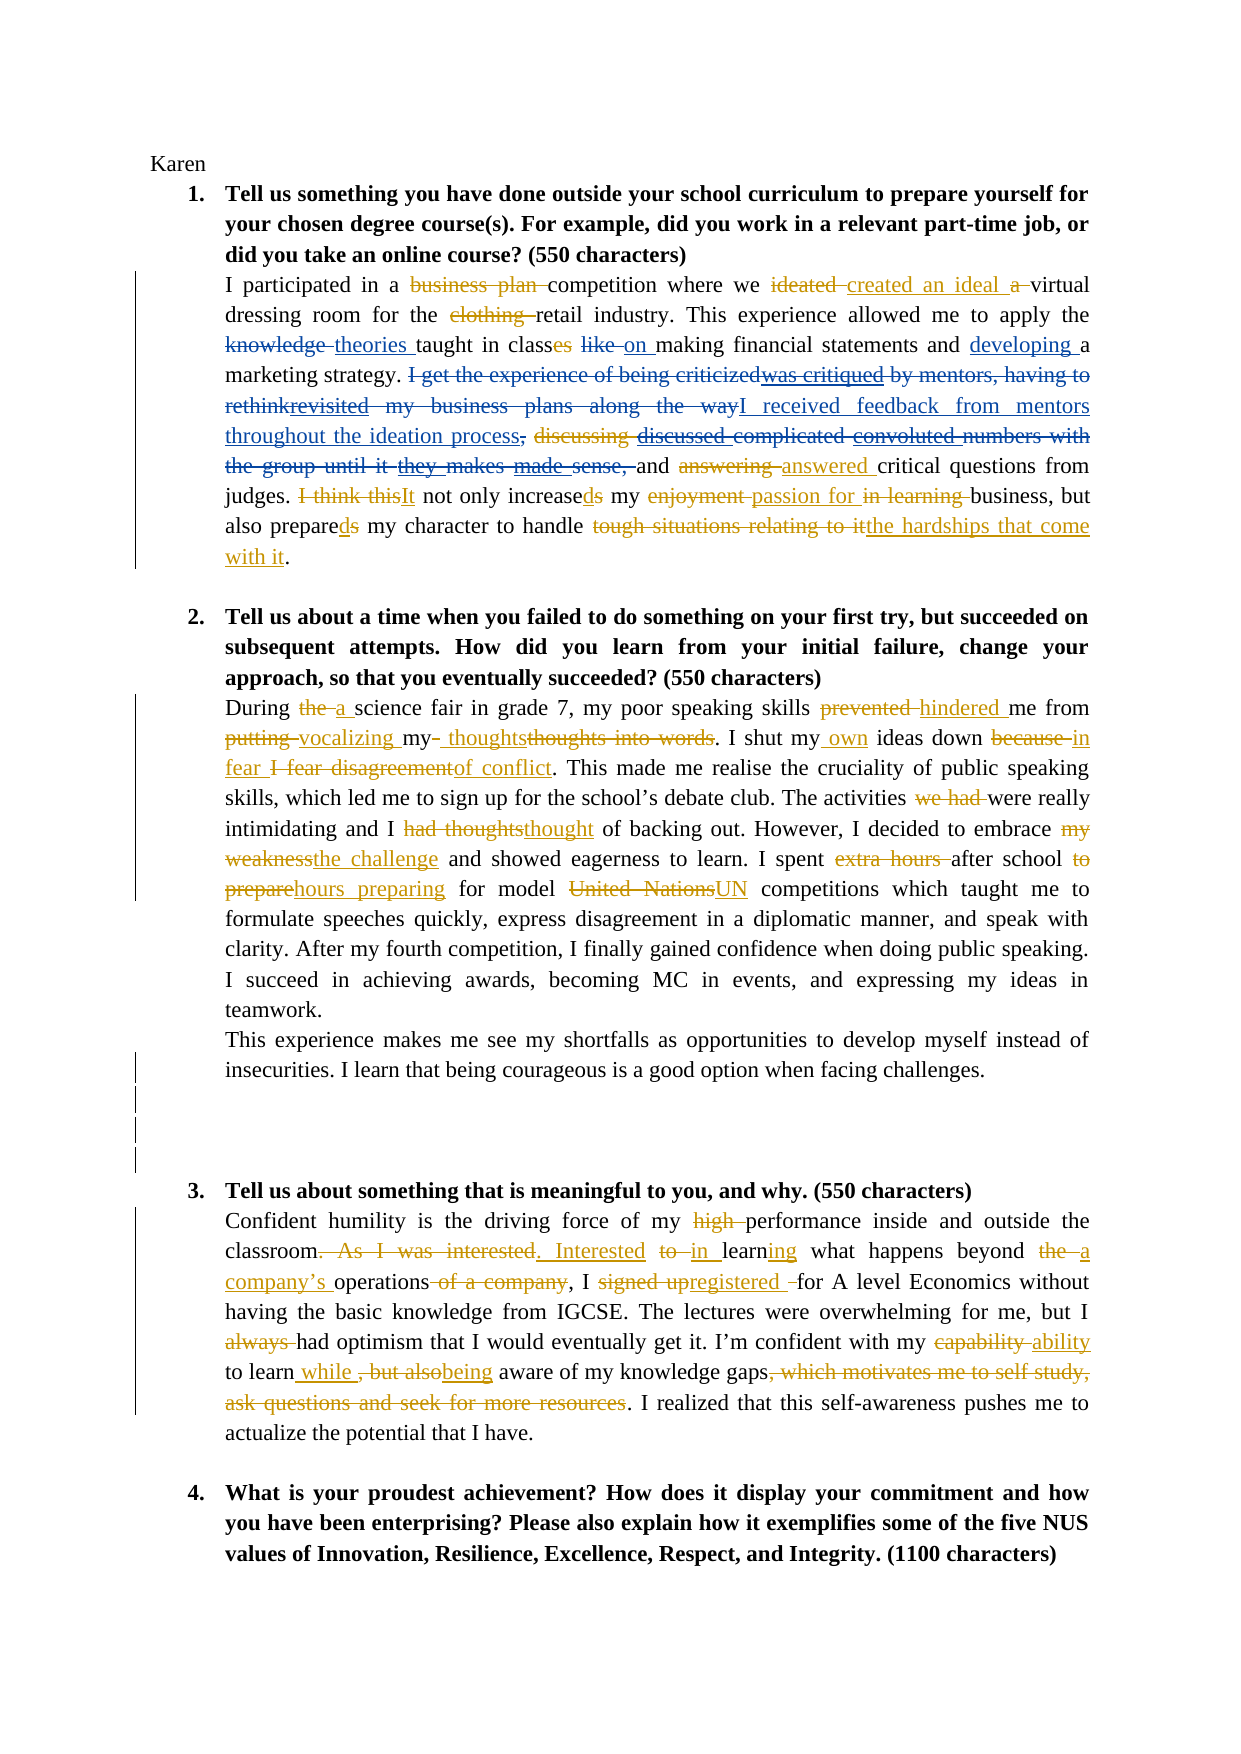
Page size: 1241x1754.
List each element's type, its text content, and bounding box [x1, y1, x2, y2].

text Confident humility is the driving force of my performance inside and outside the classroom learn what happens beyond operations, I for A level Economics without having the basic knowledge from IGCSE. The lectures were overwhelming for me, but I had optimism that I would eventually get it. I’m confident with my to learn aware of my knowledge gaps. I realized that this self-awareness pushes me to actualize the potential that I have. [225, 1207, 1090, 1445]
text I participated in a competition where we virtual dressing room for the retail industry. This experience allowed me to apply the taught in class making financial statements and a marketing strategy. and critical questions from judges. not only increase my business, but also prepare my character to handle . [225, 271, 1090, 569]
text Karen [150, 150, 1090, 176]
list Tell us about a time when you failed to do something on your first try, but succeeded on subsequent attempts. How did you learn from your initial failure, change your approach, so that you eventually succeeded? (550 characters) [187, 603, 1090, 690]
text During science fair in grade 7, my poor speaking skills me from my. I shut my ideas down . This made me realise the cruciality of public speaking skills, which led me to sign up for the school’s debate club. The activities were really intimidating and I of backing out. However, I decided to embrace and showed eagerness to learn. I spent after school for model competitions which taught me to formulate speeches quickly, express disagreement in a diplomatic manner, and speak with clarity. After my fourth competition, I finally gained confidence when doing public speaking. I succeed in achieving awards, becoming MC in events, and expressing my ideas in teamwork. [225, 694, 1090, 1022]
list What is your proudest achievement? How does it display your commitment and how you have been enterprising? Please also explain how it exemplifies some of the five NUS values of Innovation, Resilience, Excellence, Respect, and Integrity. (1100 characters) [187, 1479, 1090, 1566]
text This experience makes me see my shortfalls as opportunities to develop myself instead of insecurities. I learn that being courageous is a good option when facing challenges. [225, 1026, 1090, 1083]
list Tell us about something that is meaningful to you, and why. (550 characters) [187, 1177, 1090, 1203]
list Tell us something you have done outside your school curriculum to prepare yourself for your chosen degree course(s). For example, did you work in a relevant part-time job, or did you take an online course? (550 characters) [187, 180, 1090, 267]
